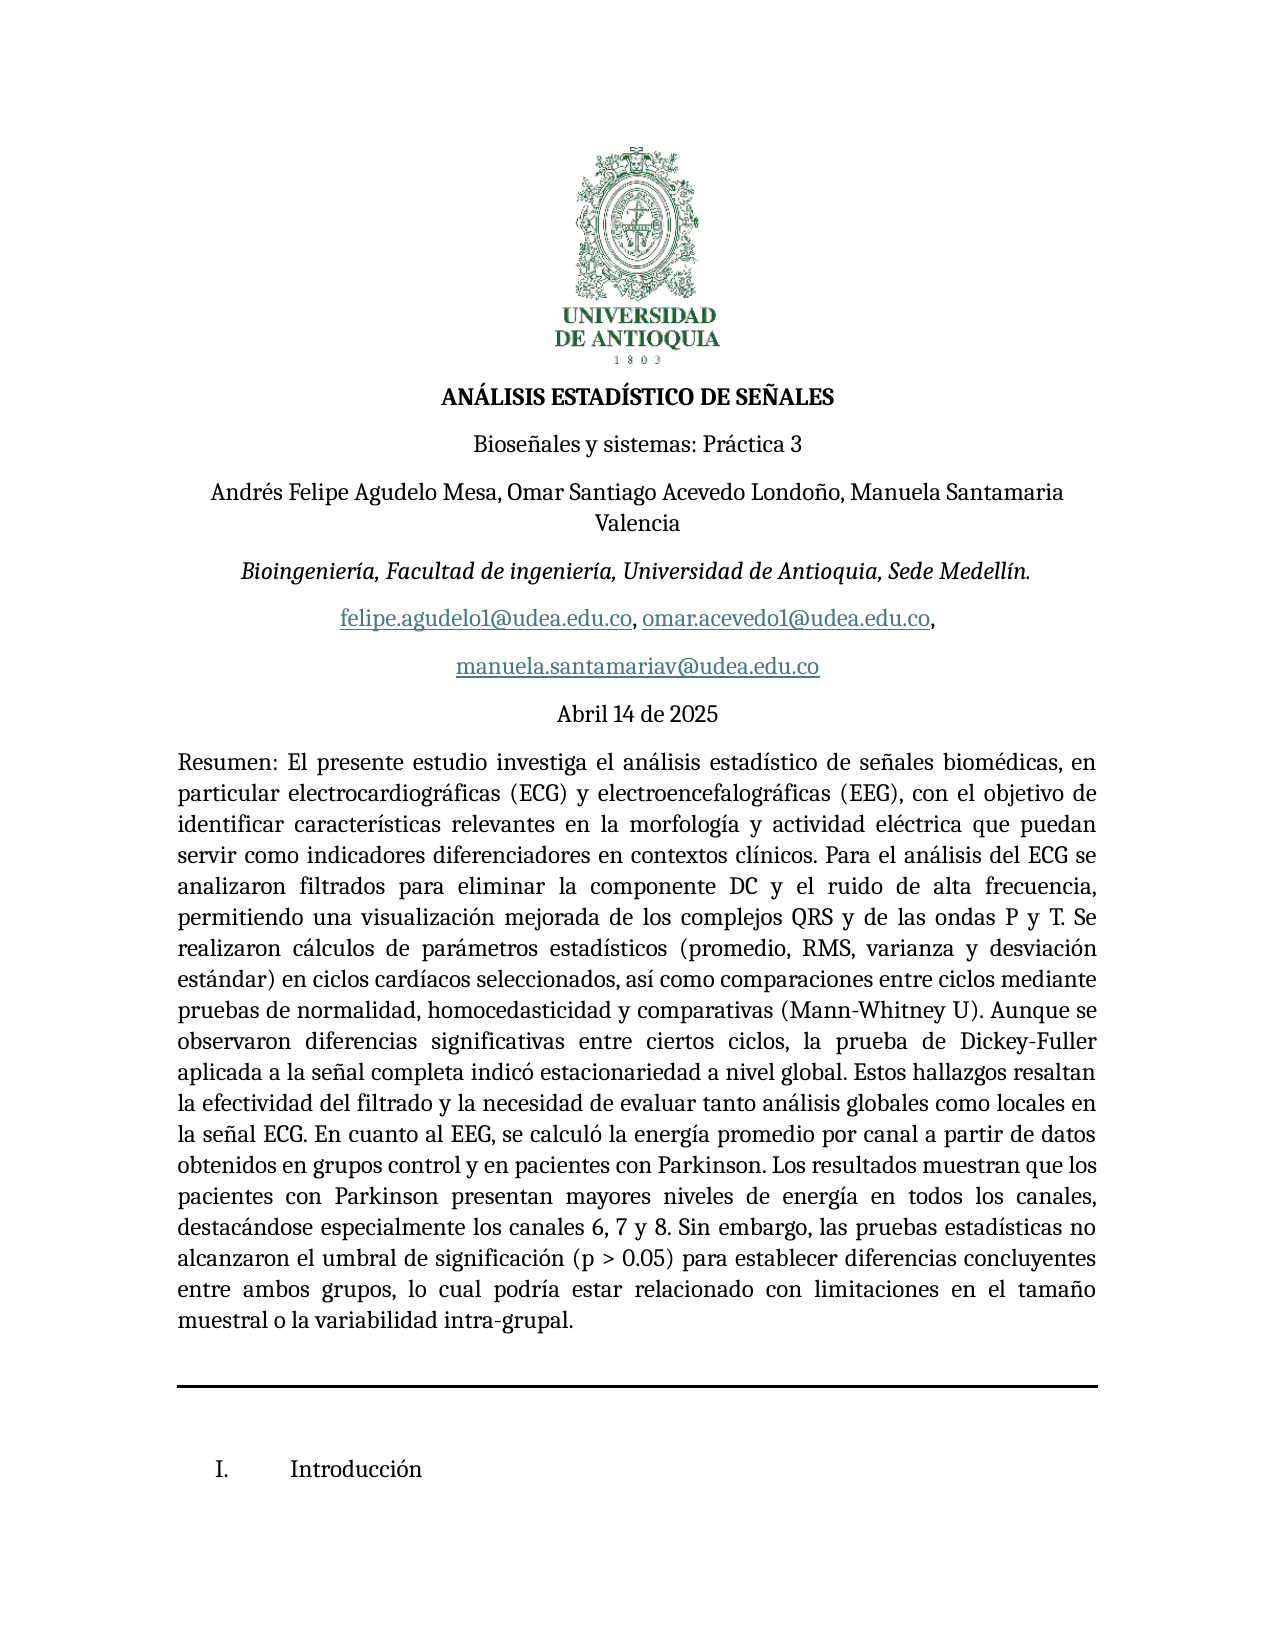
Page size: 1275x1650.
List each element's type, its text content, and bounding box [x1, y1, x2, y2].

text Resumen: El presente estudio investiga el análisis estadístico de señales biomédicas, en particular electrocardiográficas (ECG) y electroencefalográficas (EEG), con el objetivo de identificar características relevantes en la morfología y actividad eléctrica que puedan servir como indicadores diferenciadores en contextos clínicos. Para el análisis del ECG se analizaron filtrados para eliminar la componente DC y el ruido de alta frecuencia, permitiendo una visualización mejorada de los complejos QRS y de las ondas P y T. Se realizaron cálculos de parámetros estadísticos (promedio, RMS, varianza y desviación estándar) en ciclos cardíacos seleccionados, así como comparaciones entre ciclos mediante pruebas de normalidad, homocedasticidad y comparativas (Mann-Whitney U). Aunque se observaron diferencias significativas entre ciertos ciclos, la prueba de Dickey-Fuller aplicada a la señal completa indicó estacionariedad a nivel global. Estos hallazgos resaltan la efectividad del filtrado y la necesidad de evaluar tanto análisis globales como locales en la señal ECG. En cuanto al EEG, se calculó la energía promedio por canal a partir de datos obtenidos en grupos control y en pacientes con Parkinson. Los resultados muestran que los pacientes con Parkinson presentan mayores niveles de energía en todos los canales, destacándose especialmente los canales 6, 7 y 8. Sin embargo, las pruebas estadísticas no alcanzaron el umbral de significación (p > 0.05) para establecer diferencias concluyentes entre ambos grupos, lo cual podría estar relacionado con limitaciones en el tamaño muestral o la variabilidad intra-grupal. [177, 747, 1098, 1335]
text ANÁLISIS ESTADÍSTICO DE SEÑALES [177, 382, 1098, 411]
picture [555, 147, 720, 364]
text Andrés Felipe Agudelo Mesa, Omar Santiago Acevedo Londoño, Manuela Santamaria Valencia [177, 478, 1098, 538]
text manuela.santamariav@udea.edu.co [177, 652, 1098, 681]
text Bioingeniería, Facultad de ingeniería, Universidad de Antioquia, Sede Medellín. [177, 557, 1098, 585]
list Introducción [215, 1454, 601, 1483]
text Bioseñales y sistemas: Práctica 3 [177, 430, 1098, 459]
text Abril 14 de 2025 [177, 700, 1098, 728]
text felipe.agudelo1@udea.edu.co, omar.acevedo1@udea.edu.co, [177, 604, 1098, 633]
